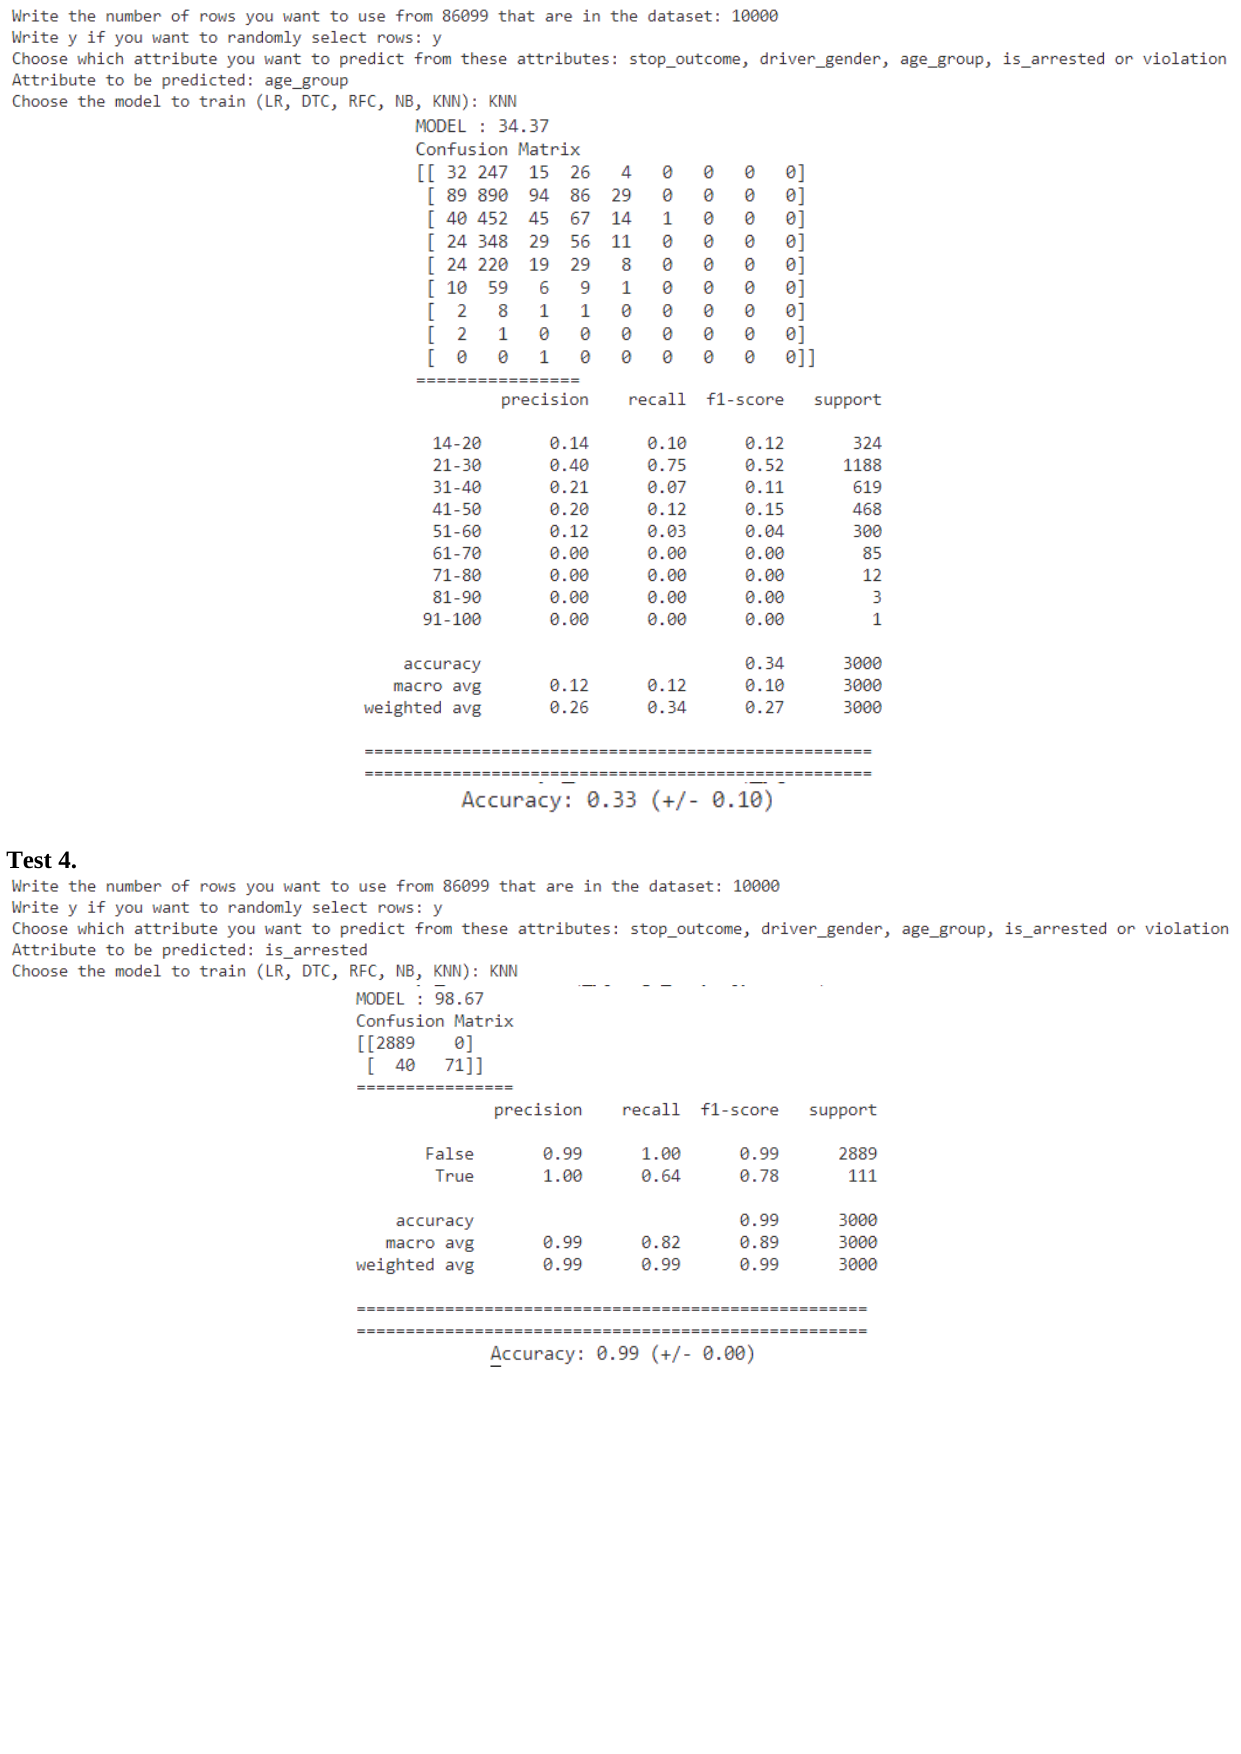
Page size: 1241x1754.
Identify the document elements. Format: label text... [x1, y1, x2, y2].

picture [6, 874, 1235, 1367]
text Test 4. [6, 845, 1234, 874]
picture [6, 6, 1235, 817]
